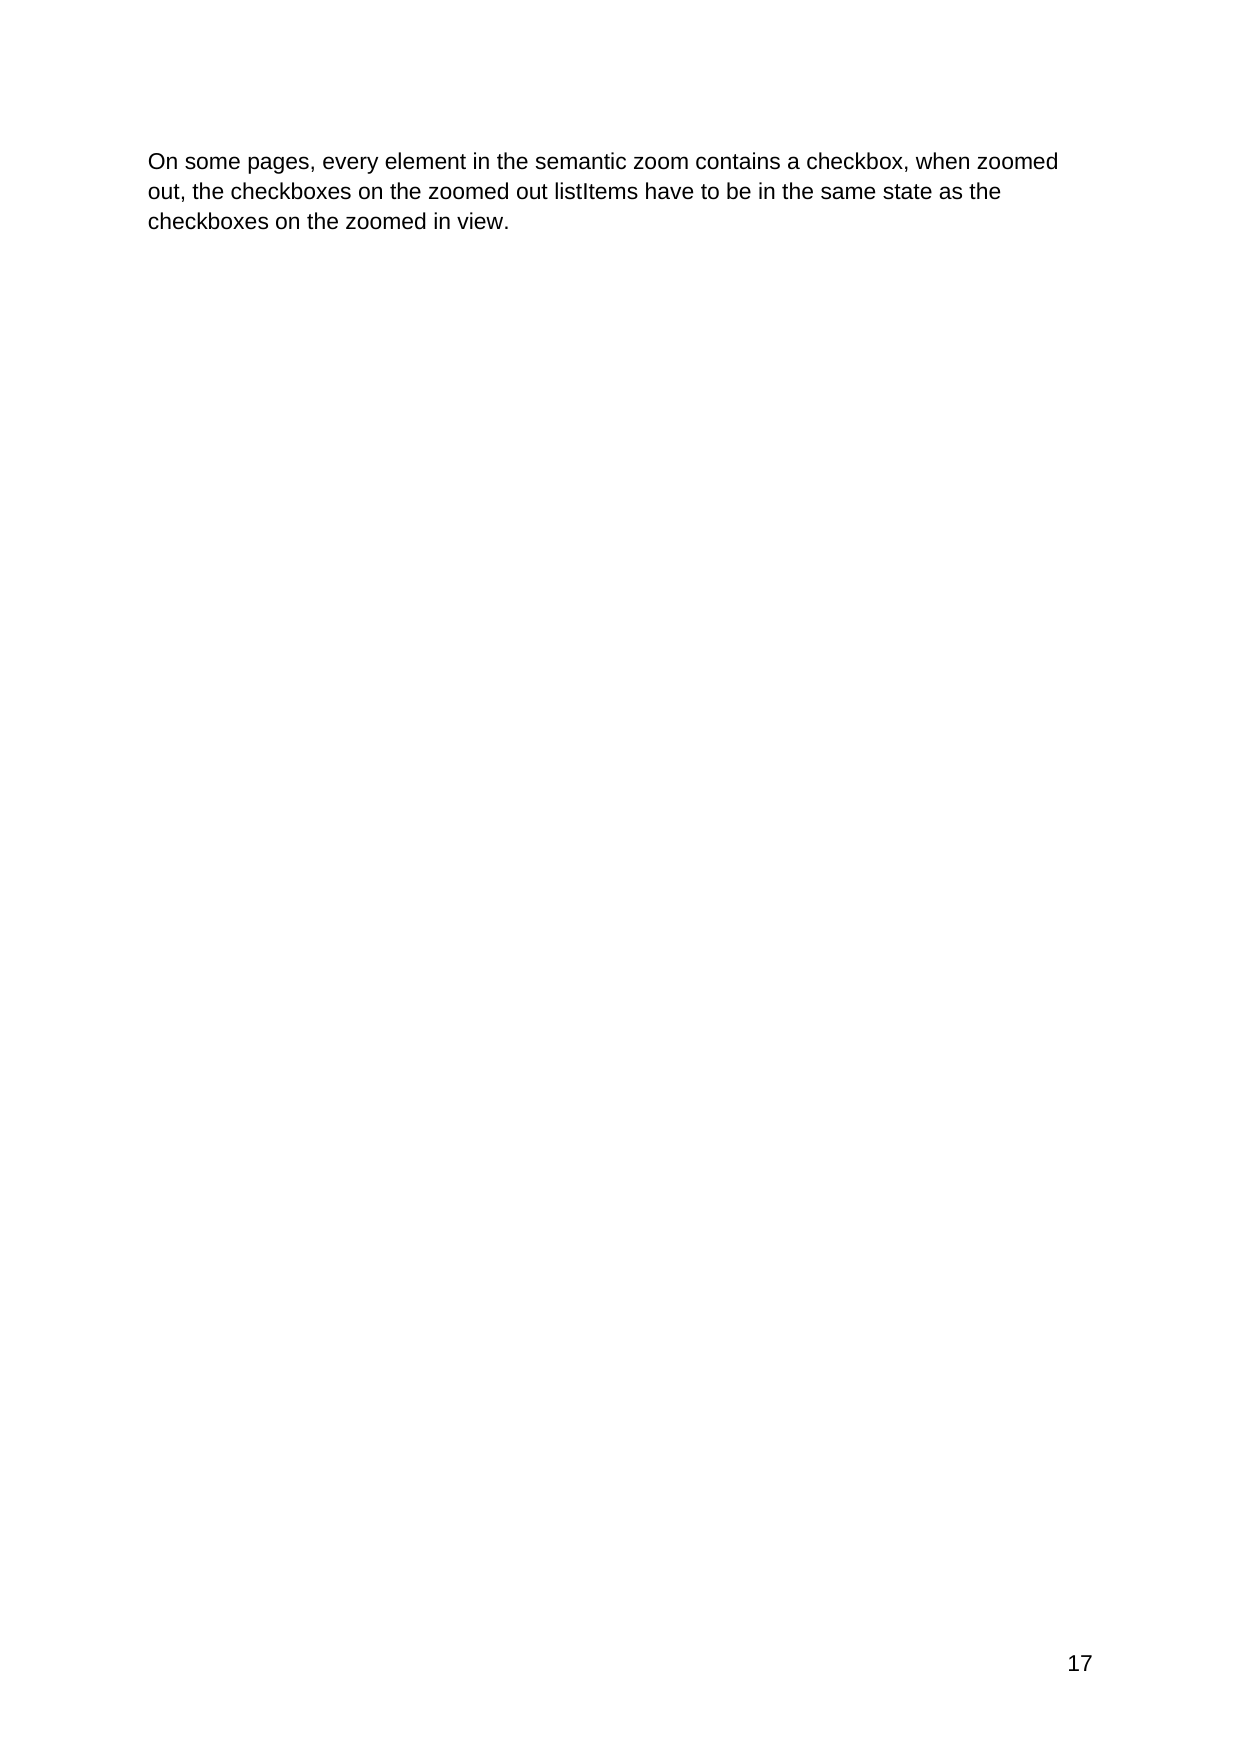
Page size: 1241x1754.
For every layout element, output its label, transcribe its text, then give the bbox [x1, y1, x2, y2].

text On some pages, every element in the semantic zoom contains a checkbox, when zoomed out, the checkboxes on the zoomed out listItems have to be in the same state as the checkboxes on the zoomed in view. [148, 148, 1092, 234]
